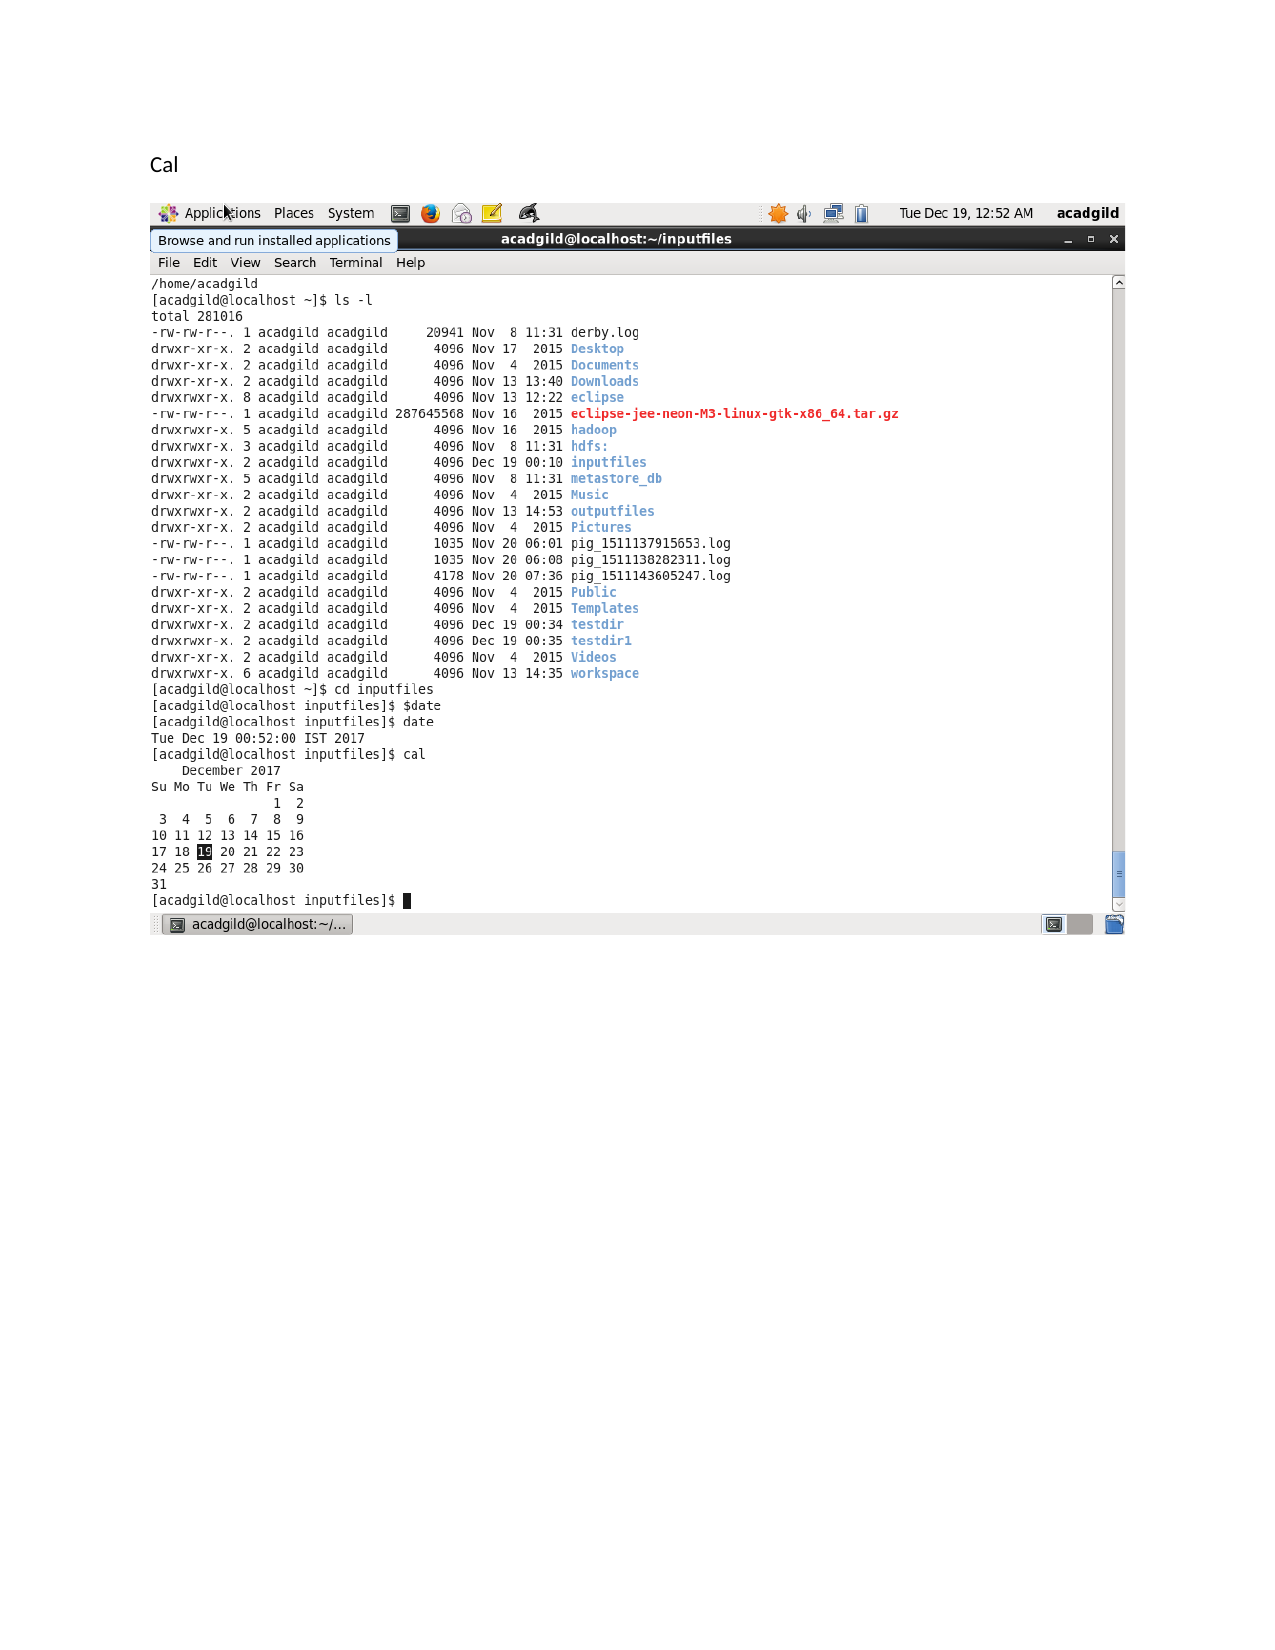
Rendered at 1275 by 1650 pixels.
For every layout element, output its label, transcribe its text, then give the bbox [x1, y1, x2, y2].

picture [150, 203, 1125, 935]
text Cal [150, 150, 1125, 178]
